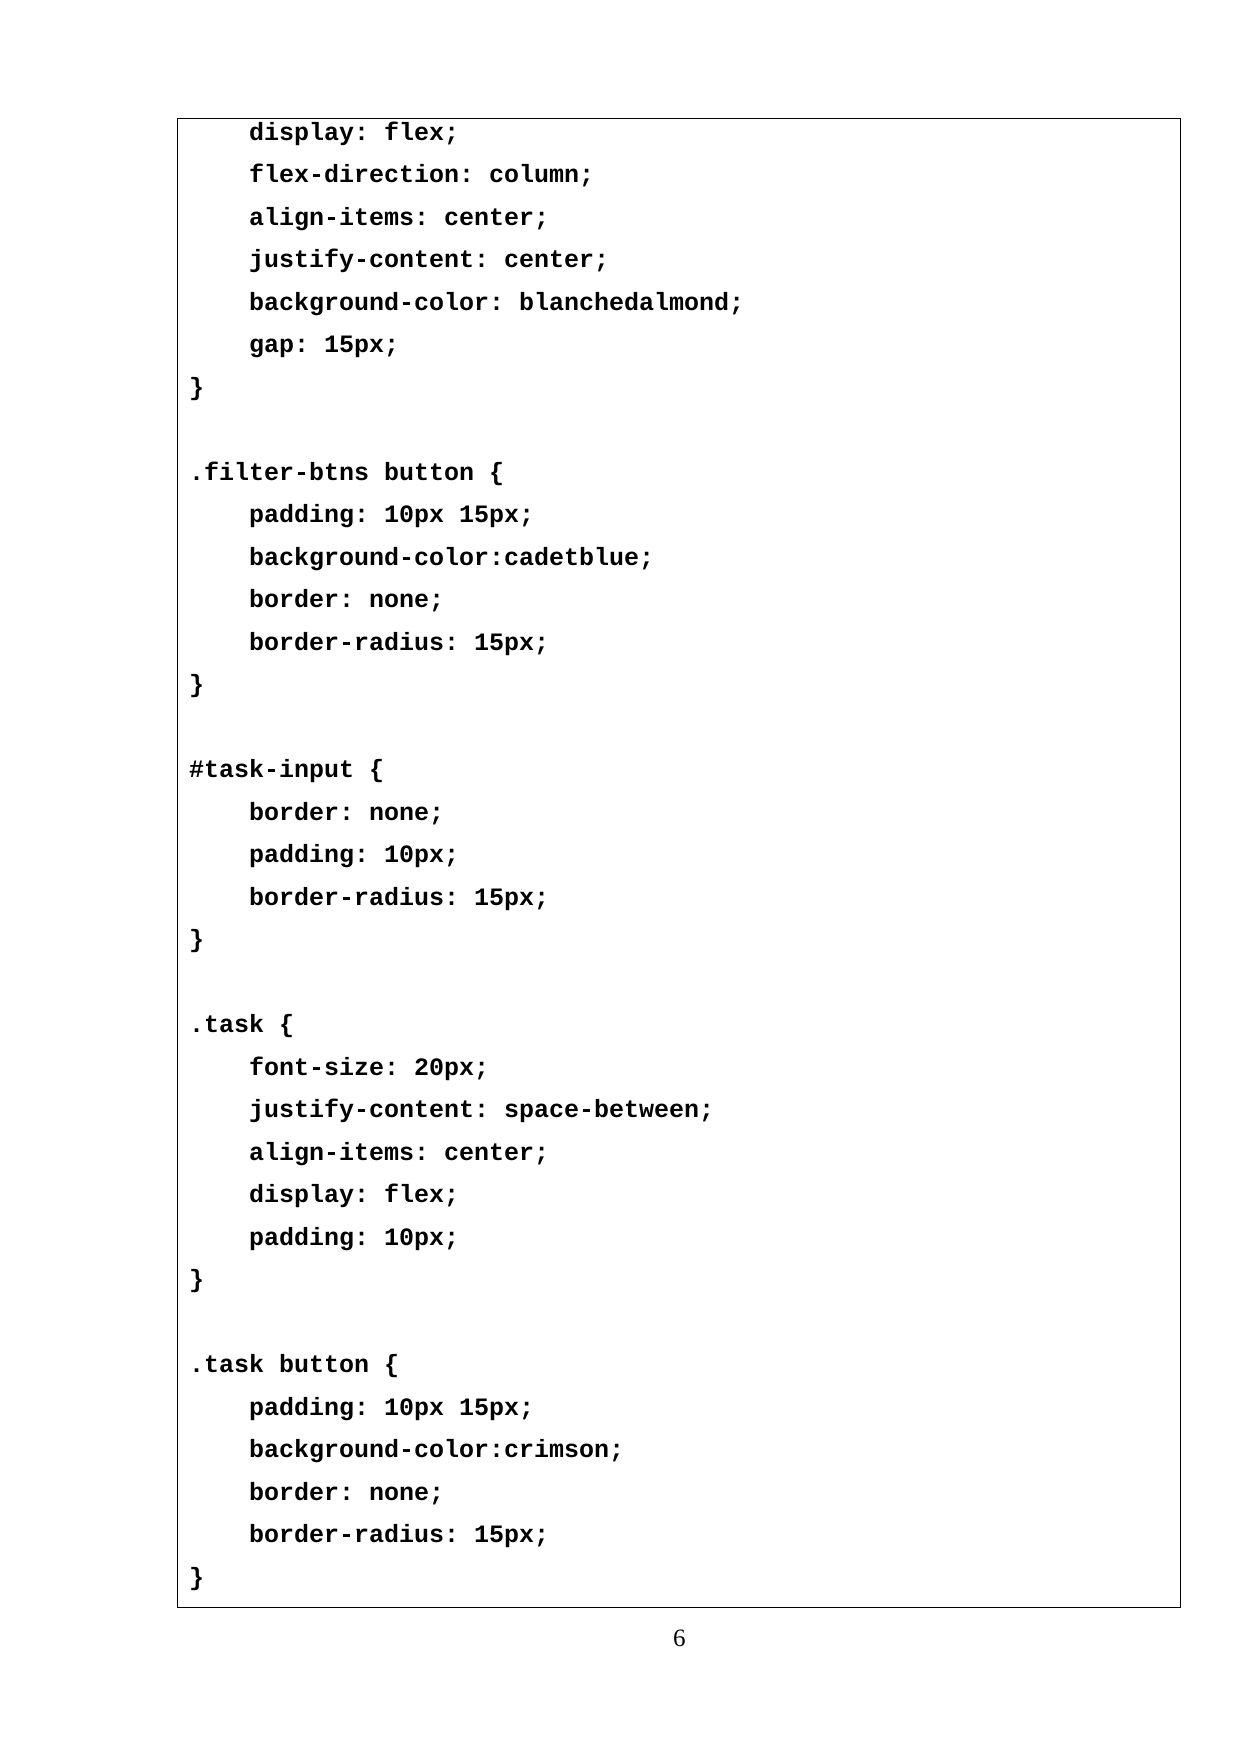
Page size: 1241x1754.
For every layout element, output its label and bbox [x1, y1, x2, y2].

table_header [178, 119, 1180, 1607]
